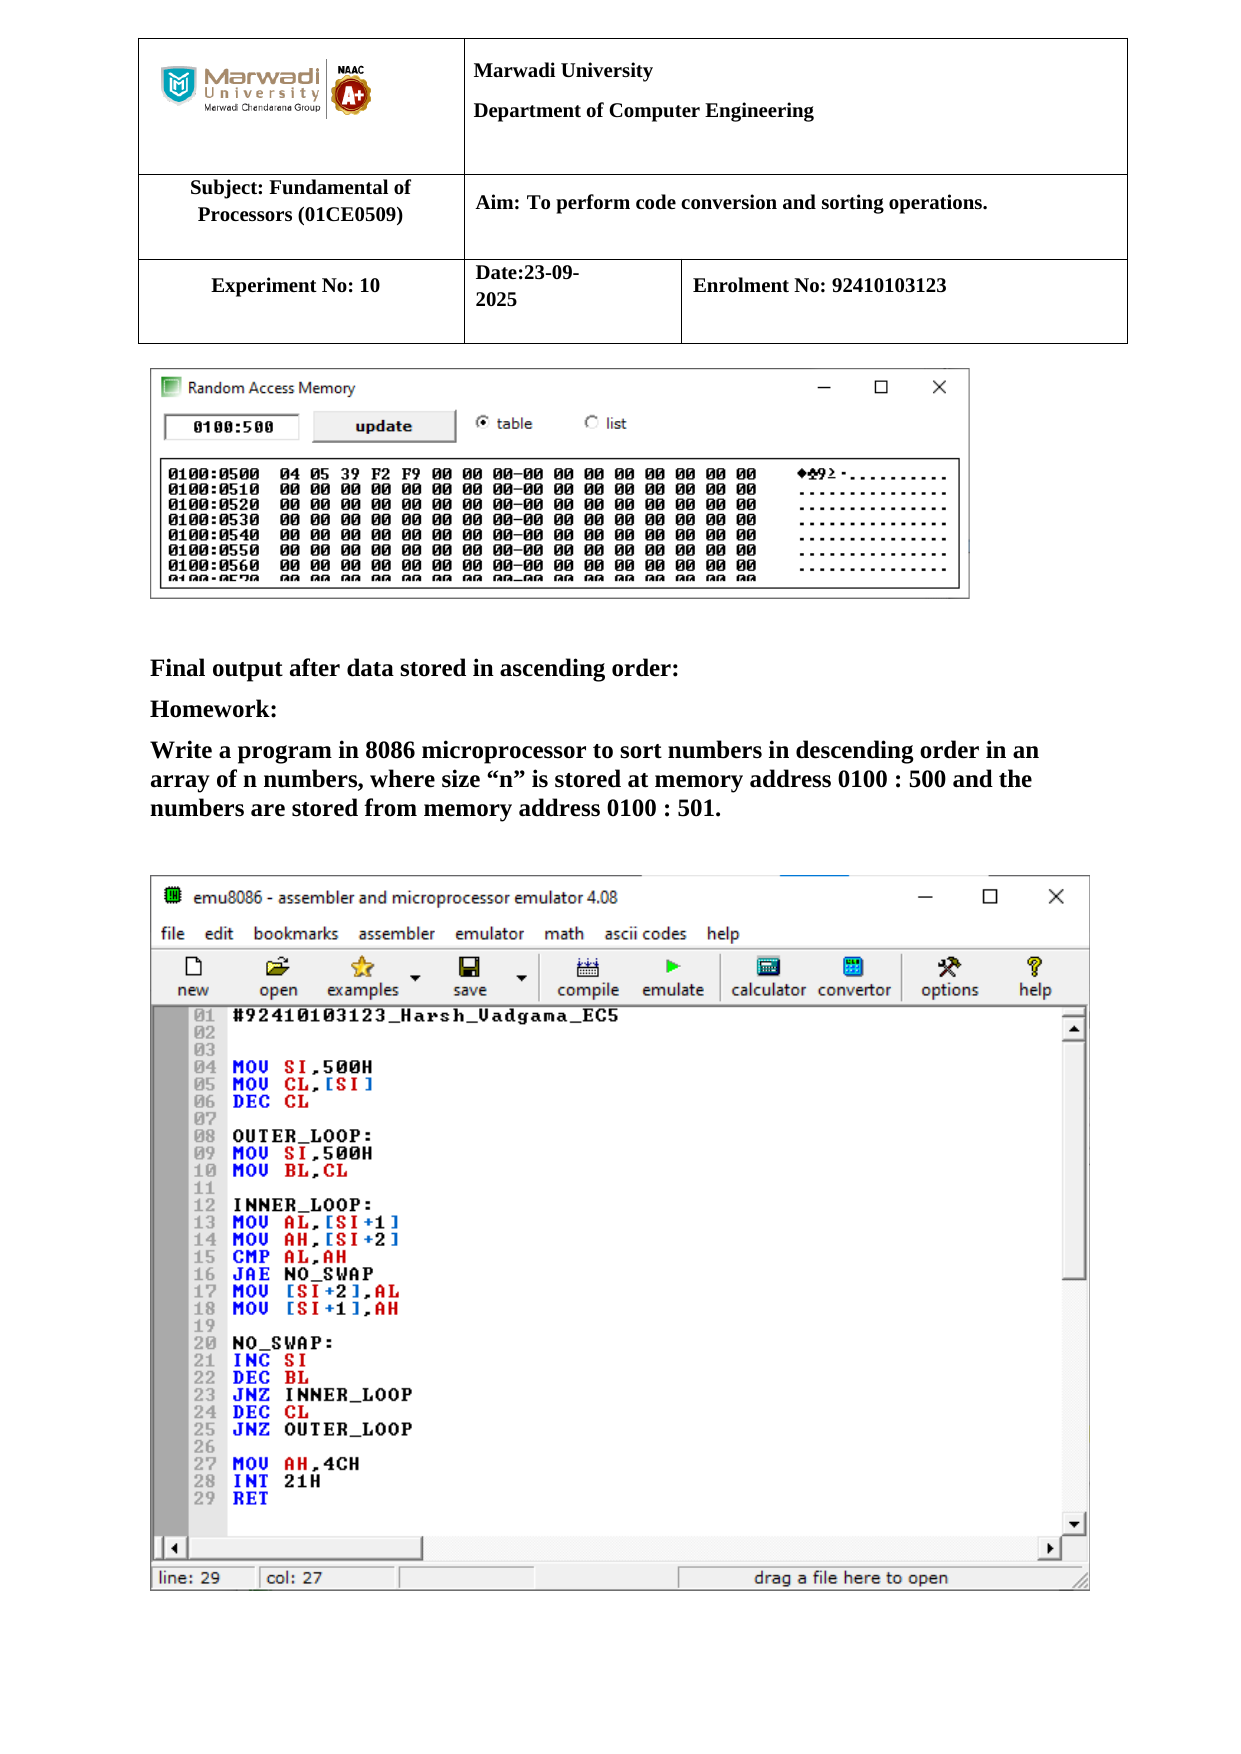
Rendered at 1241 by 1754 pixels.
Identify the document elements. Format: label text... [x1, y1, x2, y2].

picture [150, 875, 1090, 1591]
picture [150, 368, 970, 599]
text Homework: [150, 694, 1090, 723]
text Write a program in 8086 microprocessor to sort numbers in descending order in an array of n numbers, where size “n” is stored at memory address 0100 : 500 and the numbers are stored from memory address 0100 : 501. [150, 735, 1090, 821]
picture [149, 38, 378, 141]
text Final output after data stored in ascending order: [150, 653, 1090, 681]
